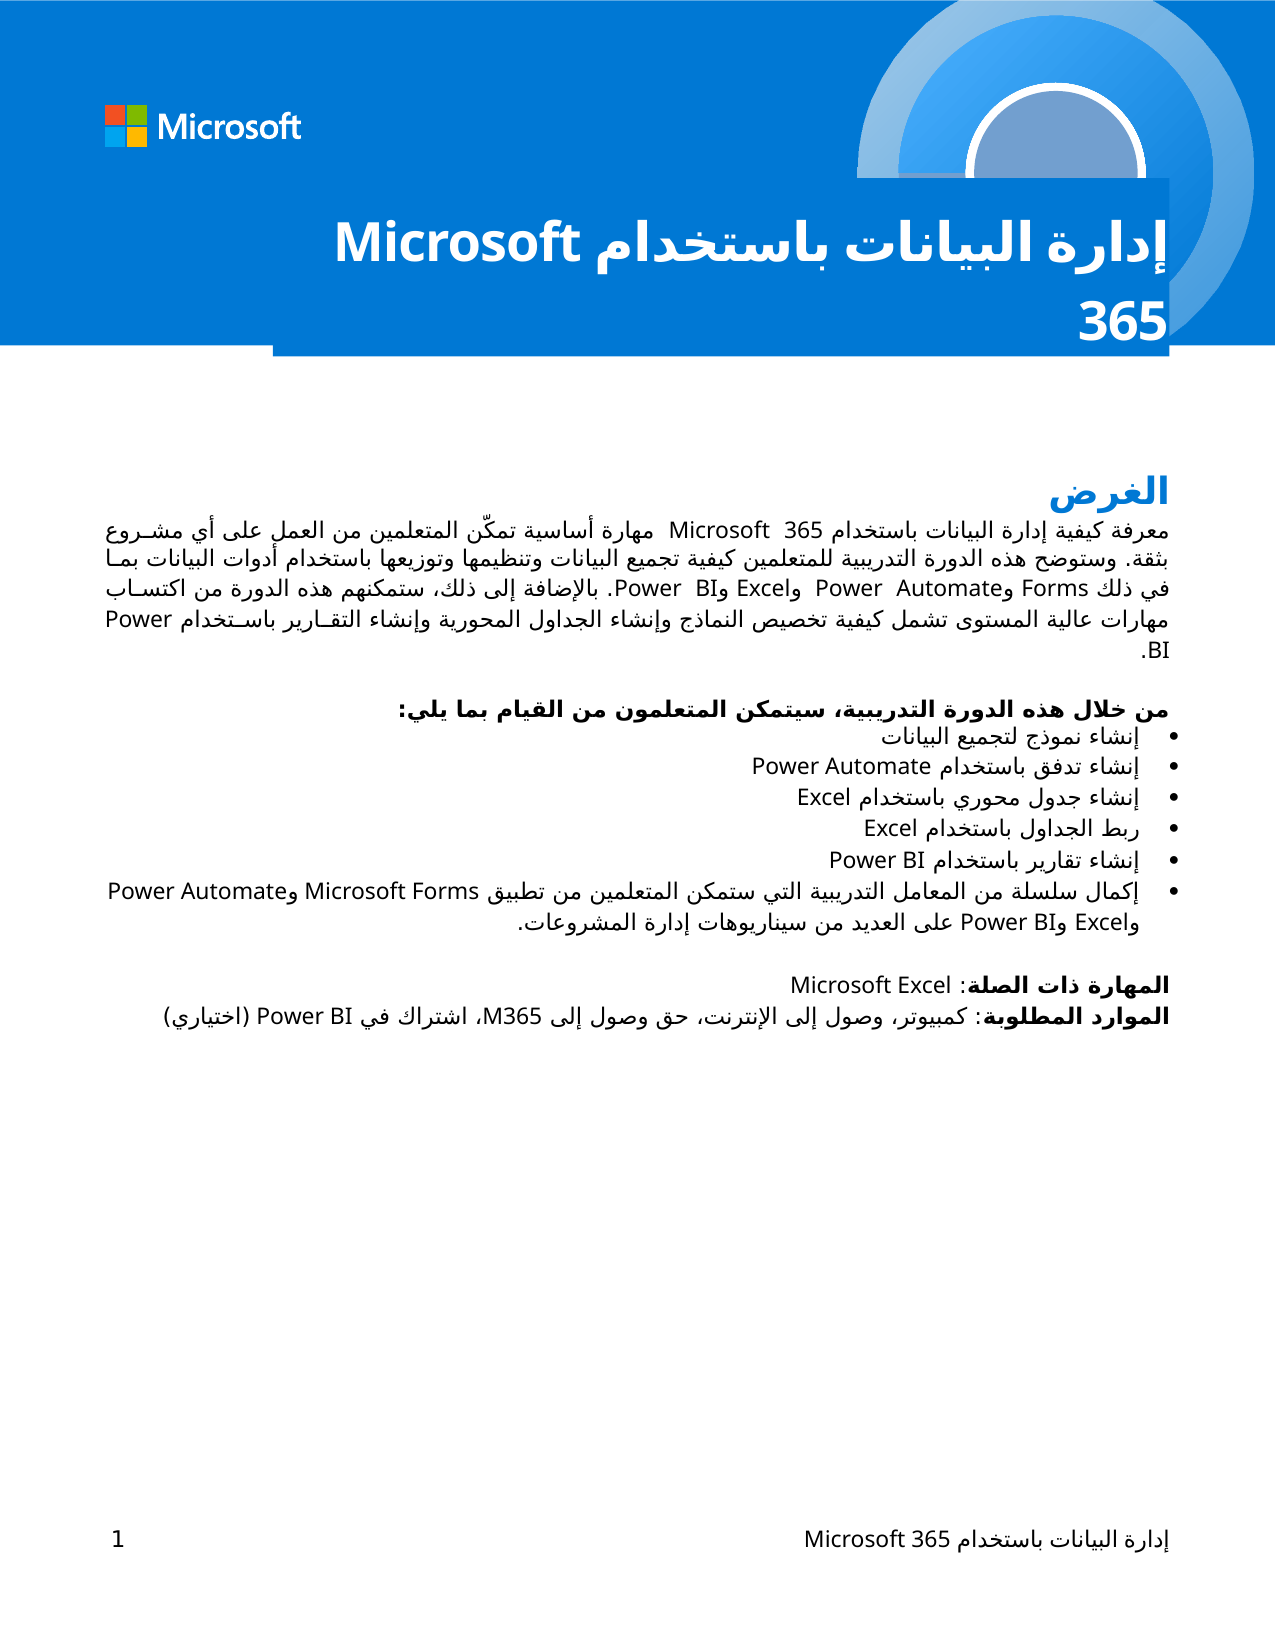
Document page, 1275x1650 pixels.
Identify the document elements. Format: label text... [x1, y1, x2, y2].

list إنشاء جدول محوري باستخدام Excel [105, 781, 1170, 812]
list ربط الجداول باستخدام Excel [105, 812, 1170, 844]
text من خلال هذه الدورة التدريبية، سيتمكن المتعلمون من القيام بما يلي: [105, 697, 1170, 723]
list إنشاء نموذج لتجميع البيانات [105, 723, 1170, 750]
text المهارة ذات الصلة: Microsoft Excel [105, 969, 1170, 1000]
text الموارد المطلوبة: كمبيوتر، وصول إلى الإنترنت، حق وصول إلى M365، اشتراك في Power BI (اختياري) [105, 1000, 1170, 1031]
list إكمال سلسلة من المعامل التدريبية التي ستمكن المتعلمين من تطبيق Microsoft Forms وPower Automate وExcel وPower BI على العديد من سيناريوهات إدارة المشروعات. [105, 875, 1170, 937]
list إنشاء تدفق باستخدام Power Automate [105, 750, 1170, 781]
subtitle الغرض [105, 470, 1170, 514]
list إنشاء تقارير باستخدام Power BI [105, 844, 1170, 875]
text معرفة كيفية إدارة البيانات باستخدام Microsoft 365 مهارة أساسية تمكّن المتعلمين من العمل على أي مشروع بثقة. وستوضح هذه الدورة التدريبية للمتعلمين كيفية تجميع البيانات وتنظيمها وتوزيعها باستخدام أدوات البيانات بما في ذلك Forms وPower Automate وExcel وPower BI. بالإضافة إلى ذلك، ستمكنهم هذه الدورة من اكتساب مهارات عالية المستوى تشمل كيفية تخصيص النماذج وإنشاء الجداول المحورية وإنشاء التقارير باستخدام Power BI. [105, 514, 1170, 665]
